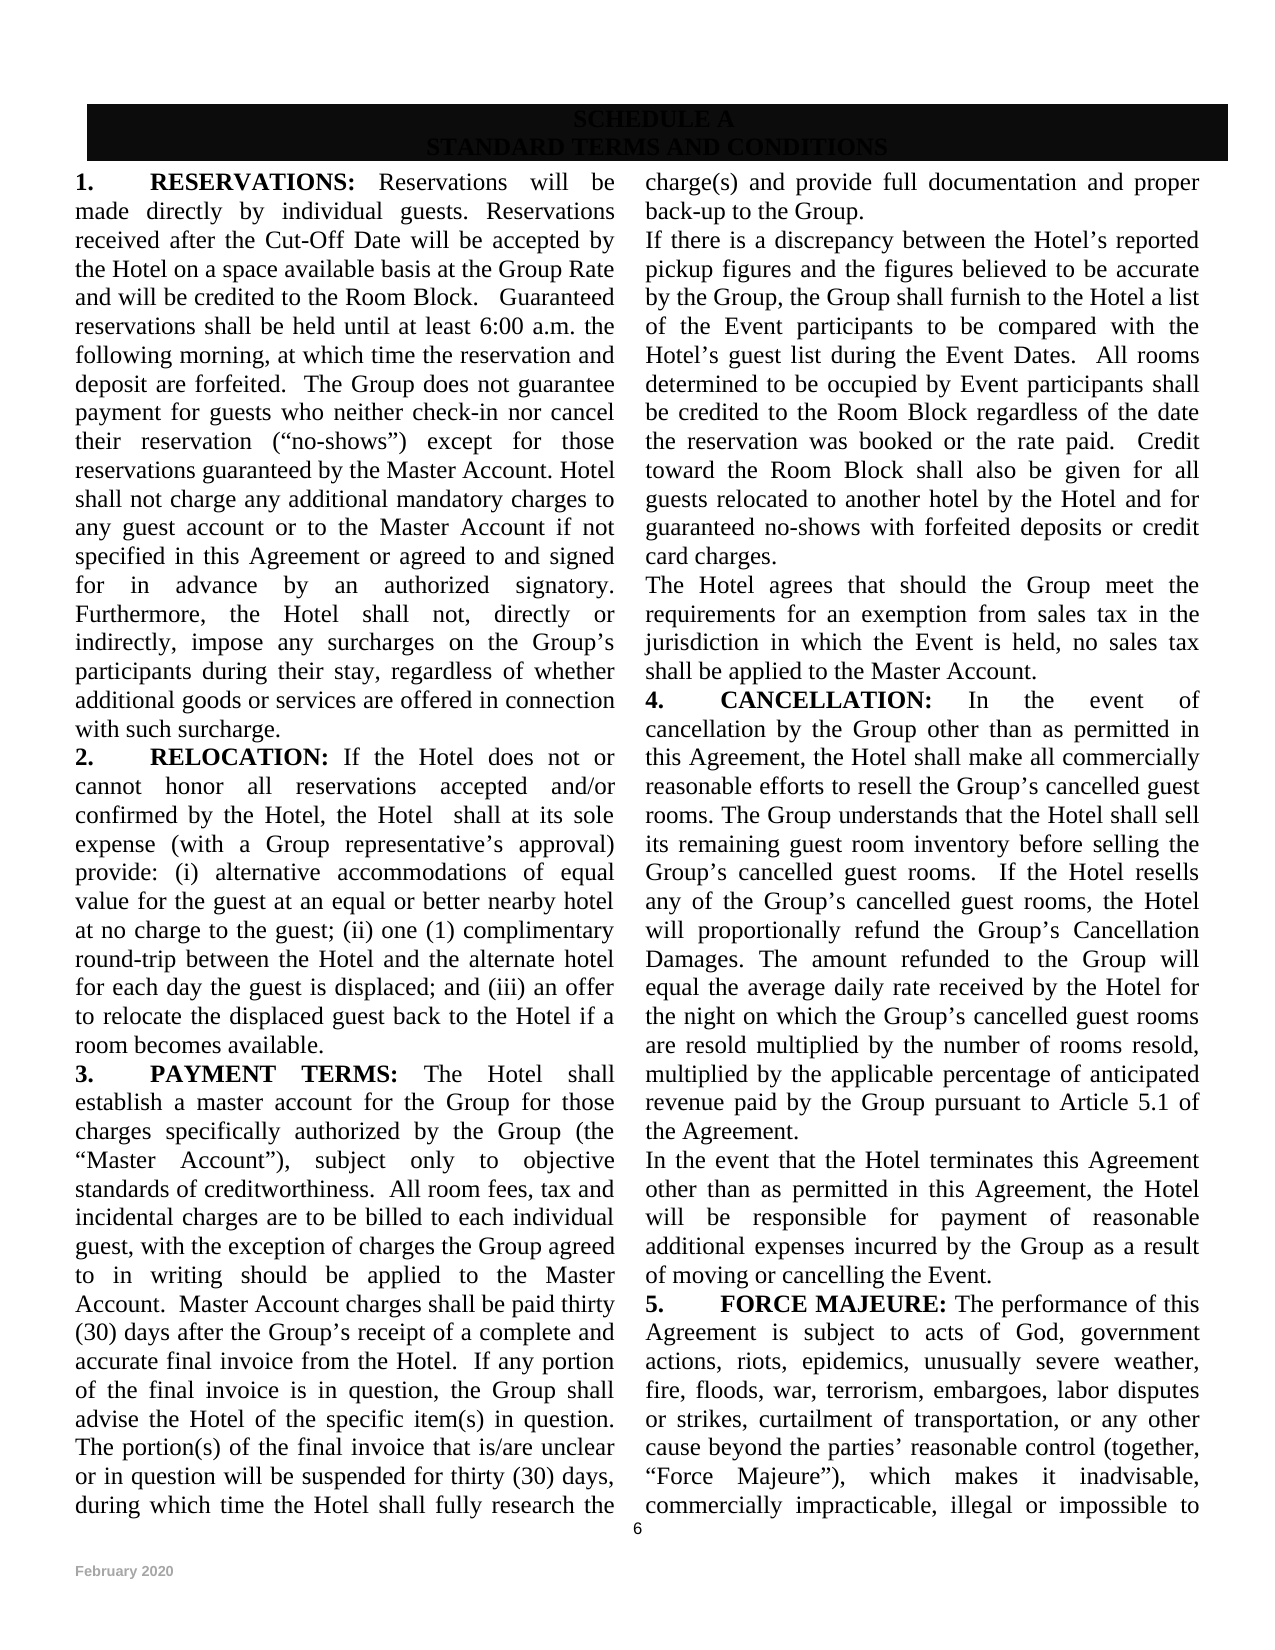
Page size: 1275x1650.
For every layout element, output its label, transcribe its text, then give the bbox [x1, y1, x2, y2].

list PAYMENT TERMS: The Hotel shall establish a master account for the Group for those charges specifically authorized by the Group (the “Master Account”), subject only to objective standards of creditworthiness. All room fees, tax and incidental charges are to be billed to each individual guest, with the exception of charges the Group agreed to in writing should be applied to the Master Account. Master Account charges shall be paid thirty (30) days after the Group’s receipt of a complete and accurate final invoice from the Hotel. If any portion of the final invoice is in question, the Group shall advise the Hotel of the specific item(s) in question. The portion(s) of the final invoice that is/are unclear or in question will be suspended for thirty (30) days, during which time the Hotel shall fully research the charge(s) and provide full documentation and proper back-up to the Group. [75, 1059, 615, 1519]
list RESERVATIONS: Reservations will be made directly by individual guests. Reservations received after the Cut-Off Date will be accepted by the Hotel on a space available basis at the Group Rate and will be credited to the Room Block. Guaranteed reservations shall be held until at least 6:00 a.m. the following morning, at which time the reservation and deposit are forfeited. The Group does not guarantee payment for guests who neither check-in nor cancel their reservation (“no-shows”) except for those reservations guaranteed by the Master Account. Hotel shall not charge any additional mandatory charges to any guest account or to the Master Account if not specified in this Agreement or agreed to and signed for in advance by an authorized signatory. Furthermore, the Hotel shall not, directly or indirectly, impose any surcharges on the Group’s participants during their stay, regardless of whether additional goods or services are offered in connection with such surcharge. [75, 167, 615, 742]
text If there is a discrepancy between the Hotel’s reported pickup figures and the figures believed to be accurate by the Group, the Group shall furnish to the Hotel a list of the Event participants to be compared with the Hotel’s guest list during the Event Dates. All rooms determined to be occupied by Event participants shall be credited to the Room Block regardless of the date the reservation was booked or the rate paid. Credit toward the Room Block shall also be given for all guests relocated to another hotel by the Hotel and for guaranteed no-shows with forfeited deposits or credit card charges. [645, 225, 1200, 570]
list CANCELLATION: In the event of cancellation by the Group other than as permitted in this Agreement, the Hotel shall make all commercially reasonable efforts to resell the Group’s cancelled guest rooms. The Group understands that the Hotel shall sell its remaining guest room inventory before selling the Group’s cancelled guest rooms. If the Hotel resells any of the Group’s cancelled guest rooms, the Hotel will proportionally refund the Group’s Cancellation Damages. The amount refunded to the Group will equal the average daily rate received by the Hotel for the night on which the Group’s cancelled guest rooms are resold multiplied by the number of rooms resold, multiplied by the applicable percentage of anticipated revenue paid by the Group pursuant to Article 5.1 of the Agreement. [645, 685, 1200, 1145]
text The Hotel agrees that should the Group meet the requirements for an exemption from sales tax in the jurisdiction in which the Event is held, no sales tax shall be applied to the Master Account. [645, 570, 1200, 685]
table_header Schedule A STANDARD TERMS AND CONDITIONS [75, 98, 1239, 167]
text In the event that the Hotel terminates this Agreement other than as permitted in this Agreement, the Hotel will be responsible for payment of reasonable additional expenses incurred by the Group as a result of moving or cancelling the Event. [645, 1145, 1200, 1289]
list RELOCATION: If the Hotel does not or cannot honor all reservations accepted and/or confirmed by the Hotel, the Hotel shall at its sole expense (with a Group representative’s approval) provide: (i) alternative accommodations of equal value for the guest at an equal or better nearby hotel at no charge to the guest; (ii) one (1) complimentary round-trip between the Hotel and the alternate hotel for each day the guest is displaced; and (iii) an offer to relocate the displaced guest back to the Hotel if a room becomes available. [75, 742, 615, 1059]
